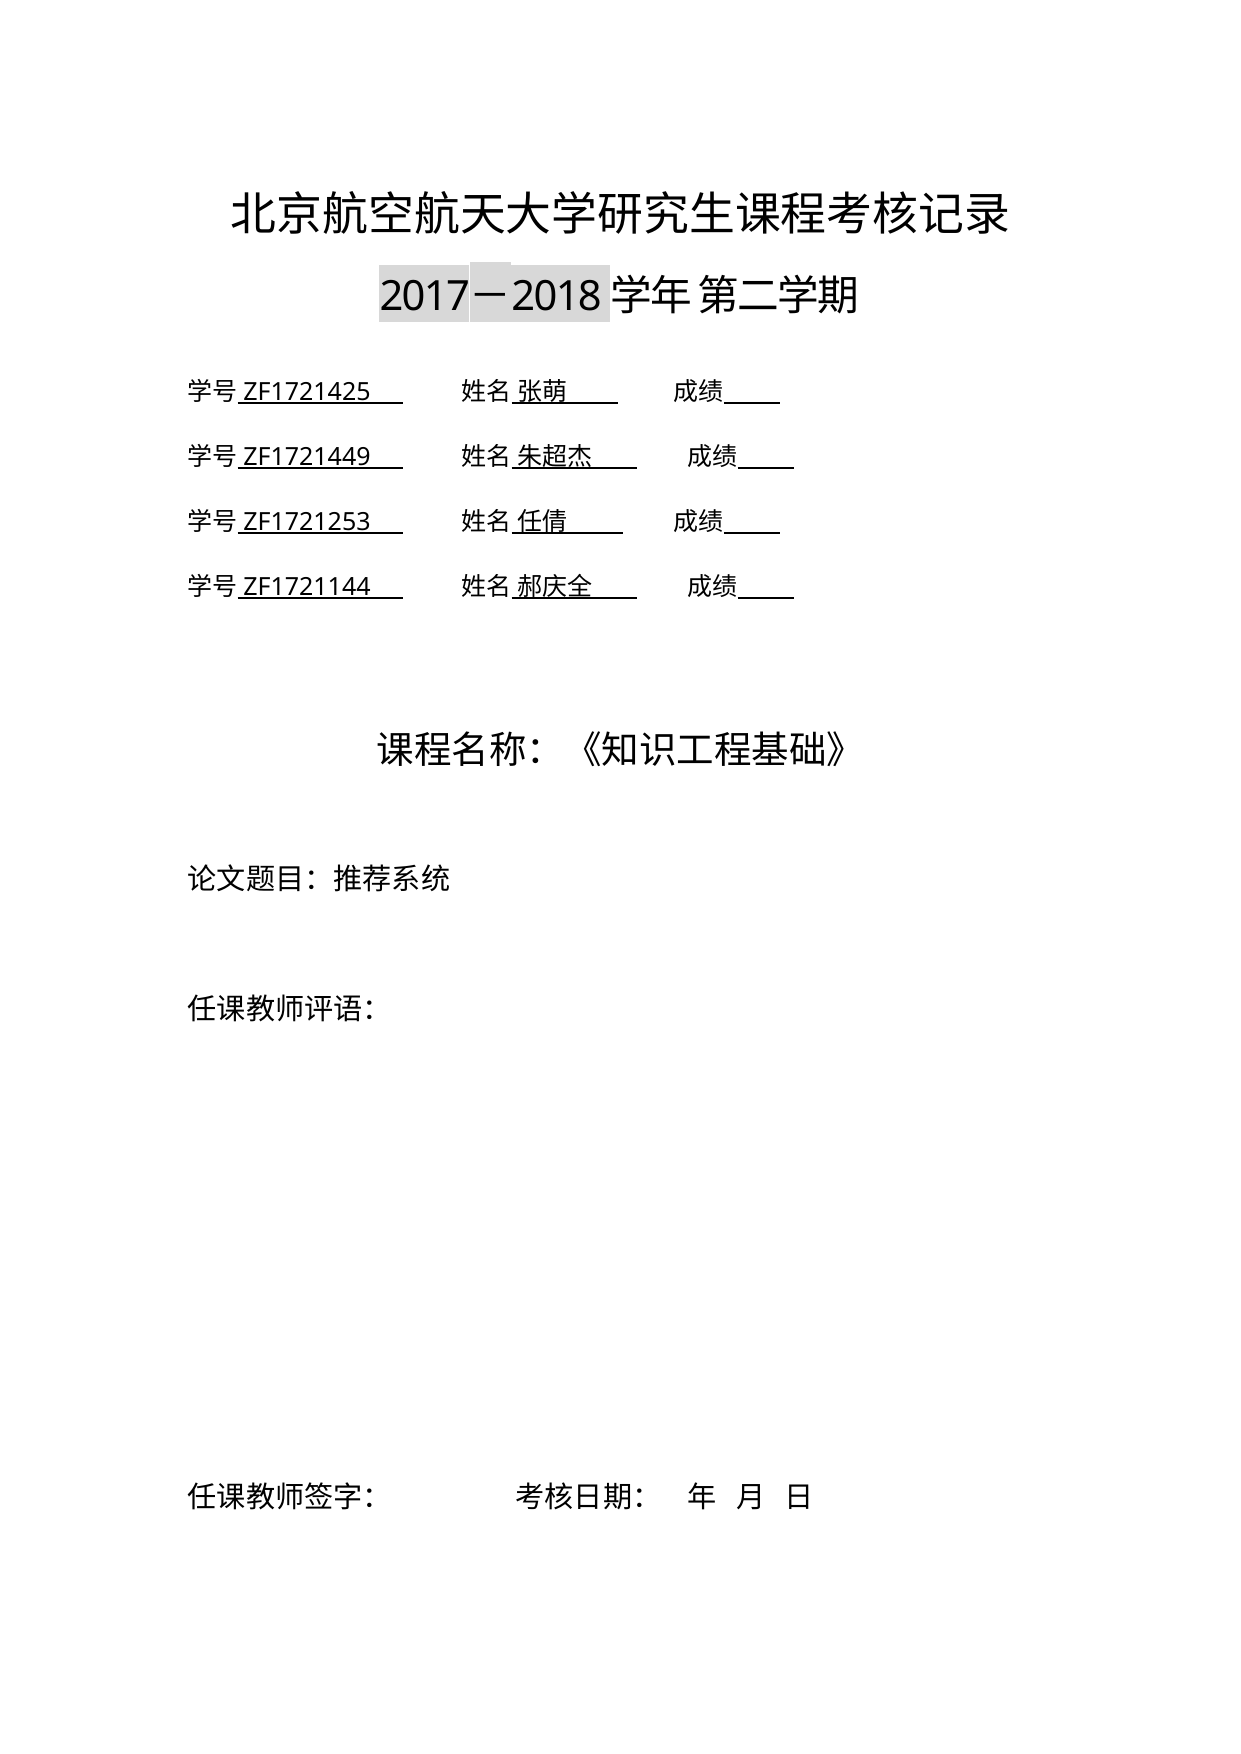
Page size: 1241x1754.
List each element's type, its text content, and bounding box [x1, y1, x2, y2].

text 学号 ZF1721449 姓名 朱超杰 成绩 [187, 422, 1053, 487]
text 任课教师评语： [187, 974, 1053, 1039]
text 论文题目：推荐系统 [187, 844, 1053, 909]
text 学号 ZF1721425 姓名 张萌 成绩 [187, 357, 1053, 422]
text 课程名称：《知识工程基础》 [187, 714, 1053, 779]
text 北京航空航天大学研究生课程考核记录 [187, 162, 1053, 259]
text 学号 ZF1721253 姓名 任倩 成绩 [187, 487, 1053, 552]
text 学号 ZF1721144 姓名 郝庆全 成绩 [187, 552, 1053, 617]
text 2017－2018学年 第二学期 [187, 259, 1053, 324]
text 任课教师签字： 考核日期： 年 月 日 [187, 1462, 1053, 1527]
